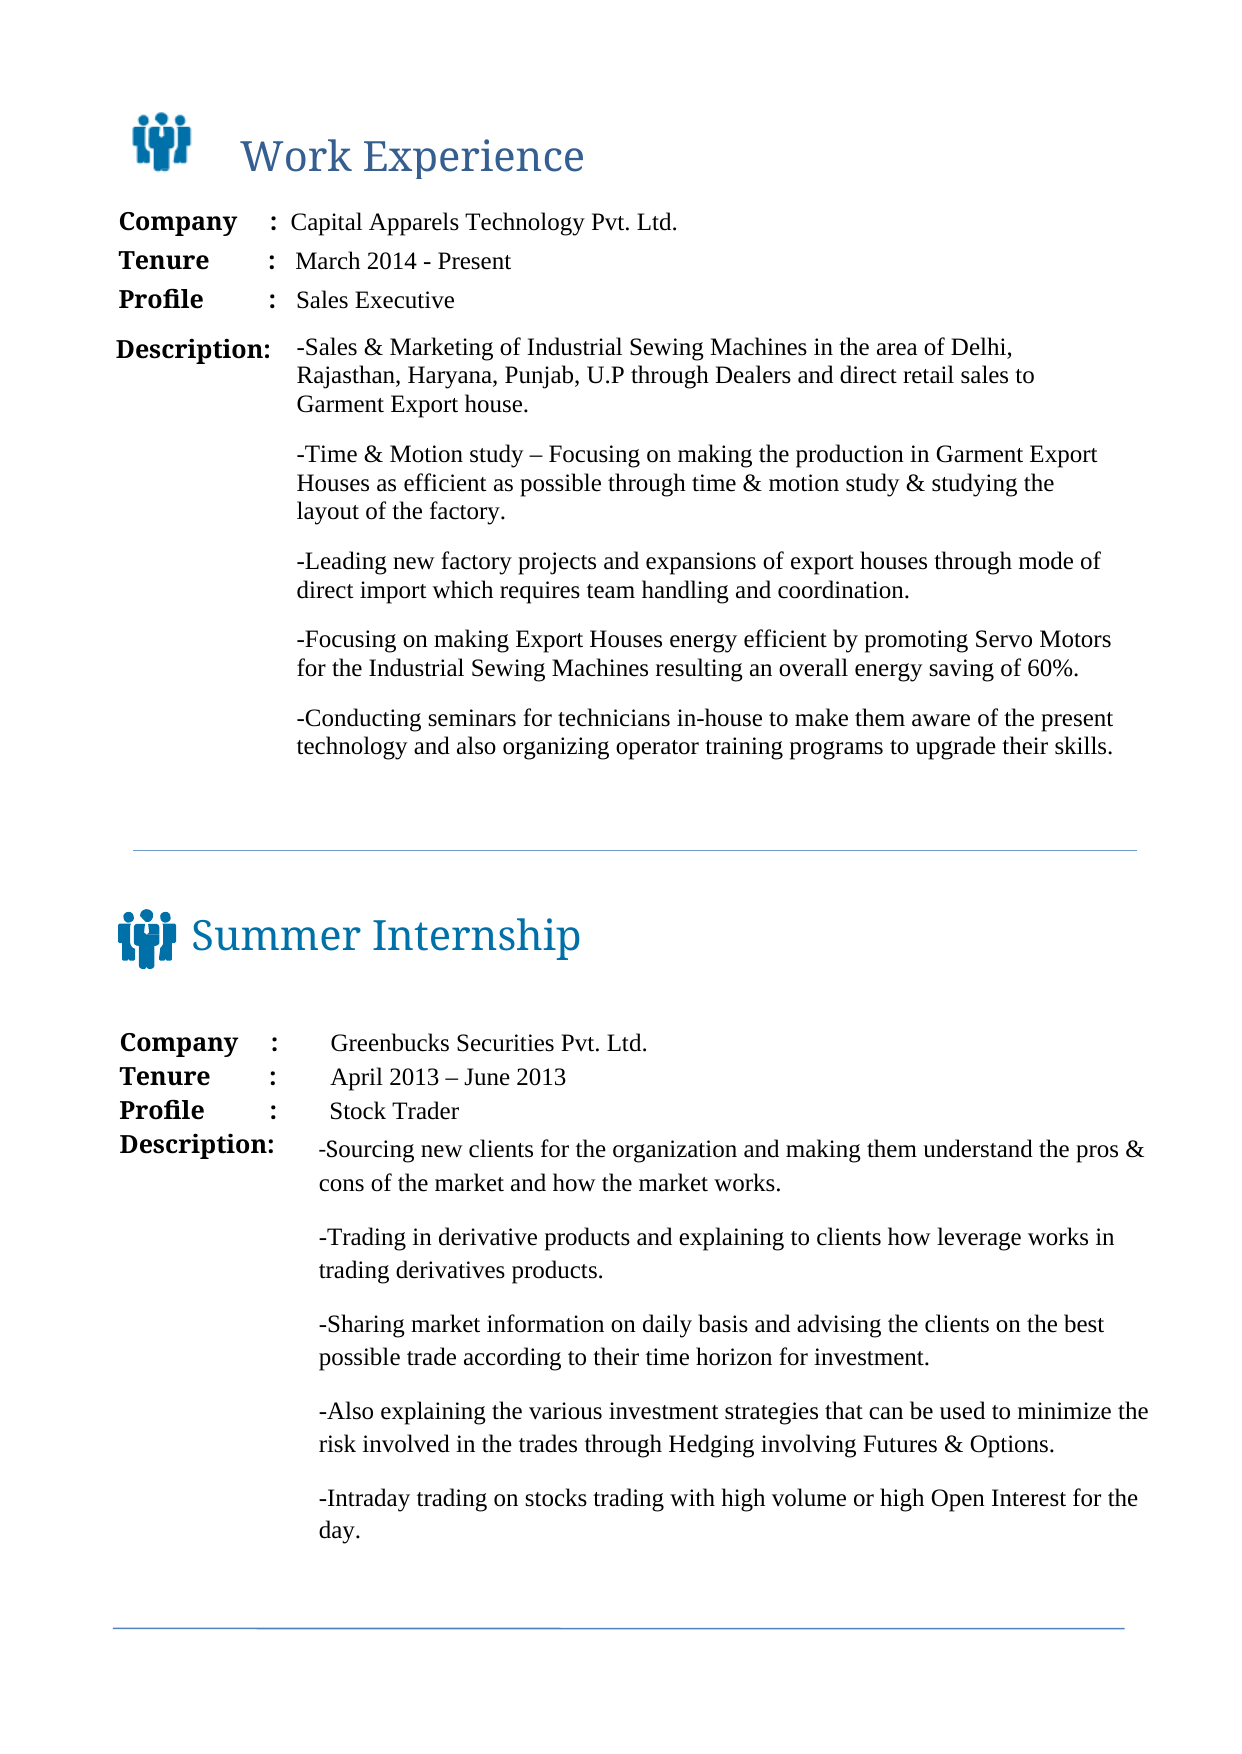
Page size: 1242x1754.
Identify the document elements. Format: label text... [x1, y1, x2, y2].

text Description: [106, 341, 281, 362]
text Tenure : April 2013 – June 2013 [106, 1058, 1127, 1092]
text Company : Capital Apparels Technology Pvt. Ltd. Tenure : March 2014 - Present Profile : Sales Executive [118, 203, 1129, 316]
text Summer Internship [191, 912, 1129, 958]
picture [127, 107, 197, 175]
text Company : Greenbucks Securities Pvt. Ltd. [106, 1024, 1127, 1058]
text Profile : Stock Trader Description: [106, 1092, 1127, 1161]
